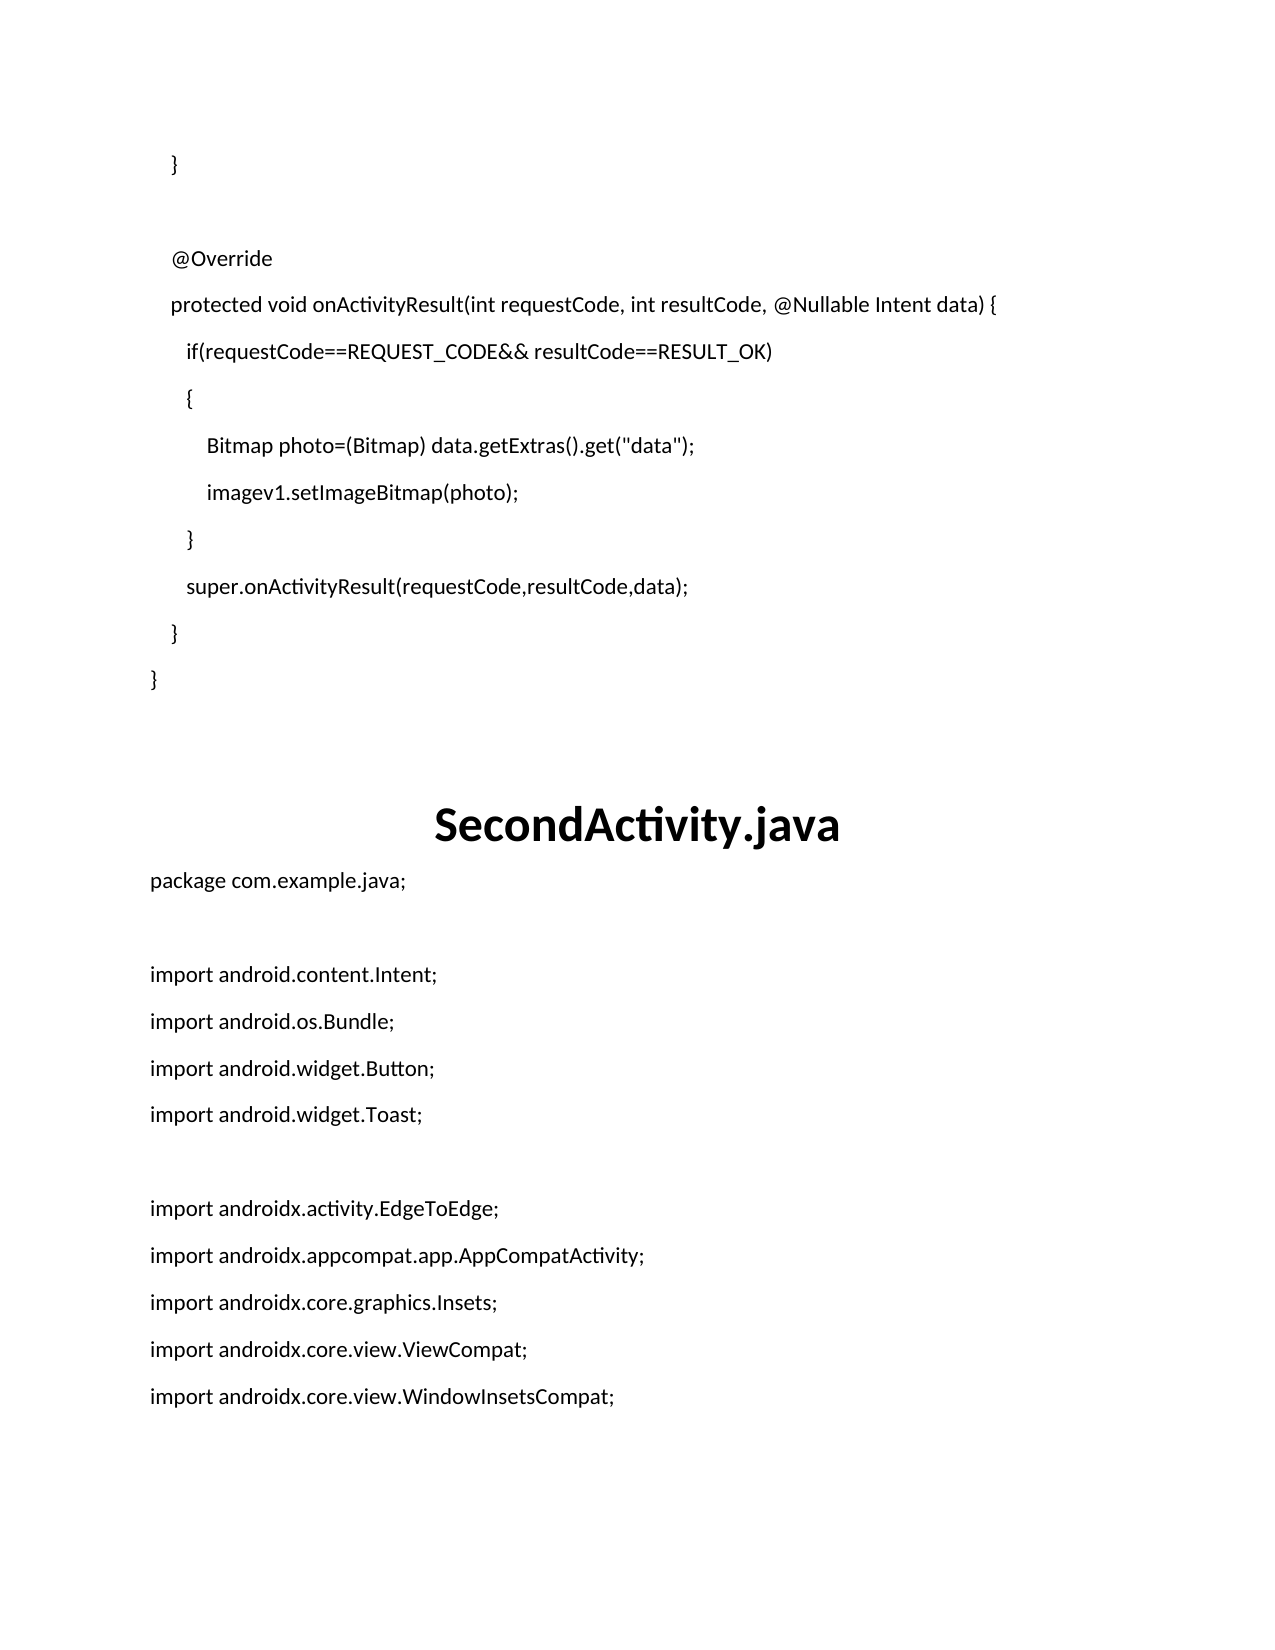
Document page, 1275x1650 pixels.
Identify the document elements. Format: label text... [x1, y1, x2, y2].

text import androidx.appcompat.app.AppCompatActivity; [150, 1241, 1125, 1269]
text } [150, 150, 1125, 178]
text } [150, 619, 1125, 647]
text package com.example.java; [150, 866, 1125, 894]
text import androidx.activity.EdgeToEdge; [150, 1194, 1125, 1222]
text import android.os.Bundle; [150, 1007, 1125, 1035]
text protected void onActivityResult(int requestCode, int resultCode, @Nullable Intent data) { [150, 291, 1125, 319]
text imagev1.setImageBitmap(photo); [150, 478, 1125, 506]
text import android.widget.Button; [150, 1054, 1125, 1082]
text import androidx.core.view.WindowInsetsCompat; [150, 1382, 1125, 1410]
text { [150, 384, 1125, 412]
subtitle SecondActivity.java [150, 793, 1125, 854]
text super.onActivityResult(requestCode,resultCode,data); [150, 572, 1125, 600]
text import android.content.Intent; [150, 960, 1125, 988]
text if(requestCode==REQUEST_CODE&& resultCode==RESULT_OK) [150, 337, 1125, 366]
text Bitmap photo=(Bitmap) data.getExtras().get("data"); [150, 431, 1125, 459]
text import android.widget.Toast; [150, 1101, 1125, 1129]
text import androidx.core.view.ViewCompat; [150, 1335, 1125, 1363]
text @Override [150, 244, 1125, 272]
text } [150, 666, 1125, 694]
text import androidx.core.graphics.Insets; [150, 1288, 1125, 1316]
text } [150, 525, 1125, 553]
